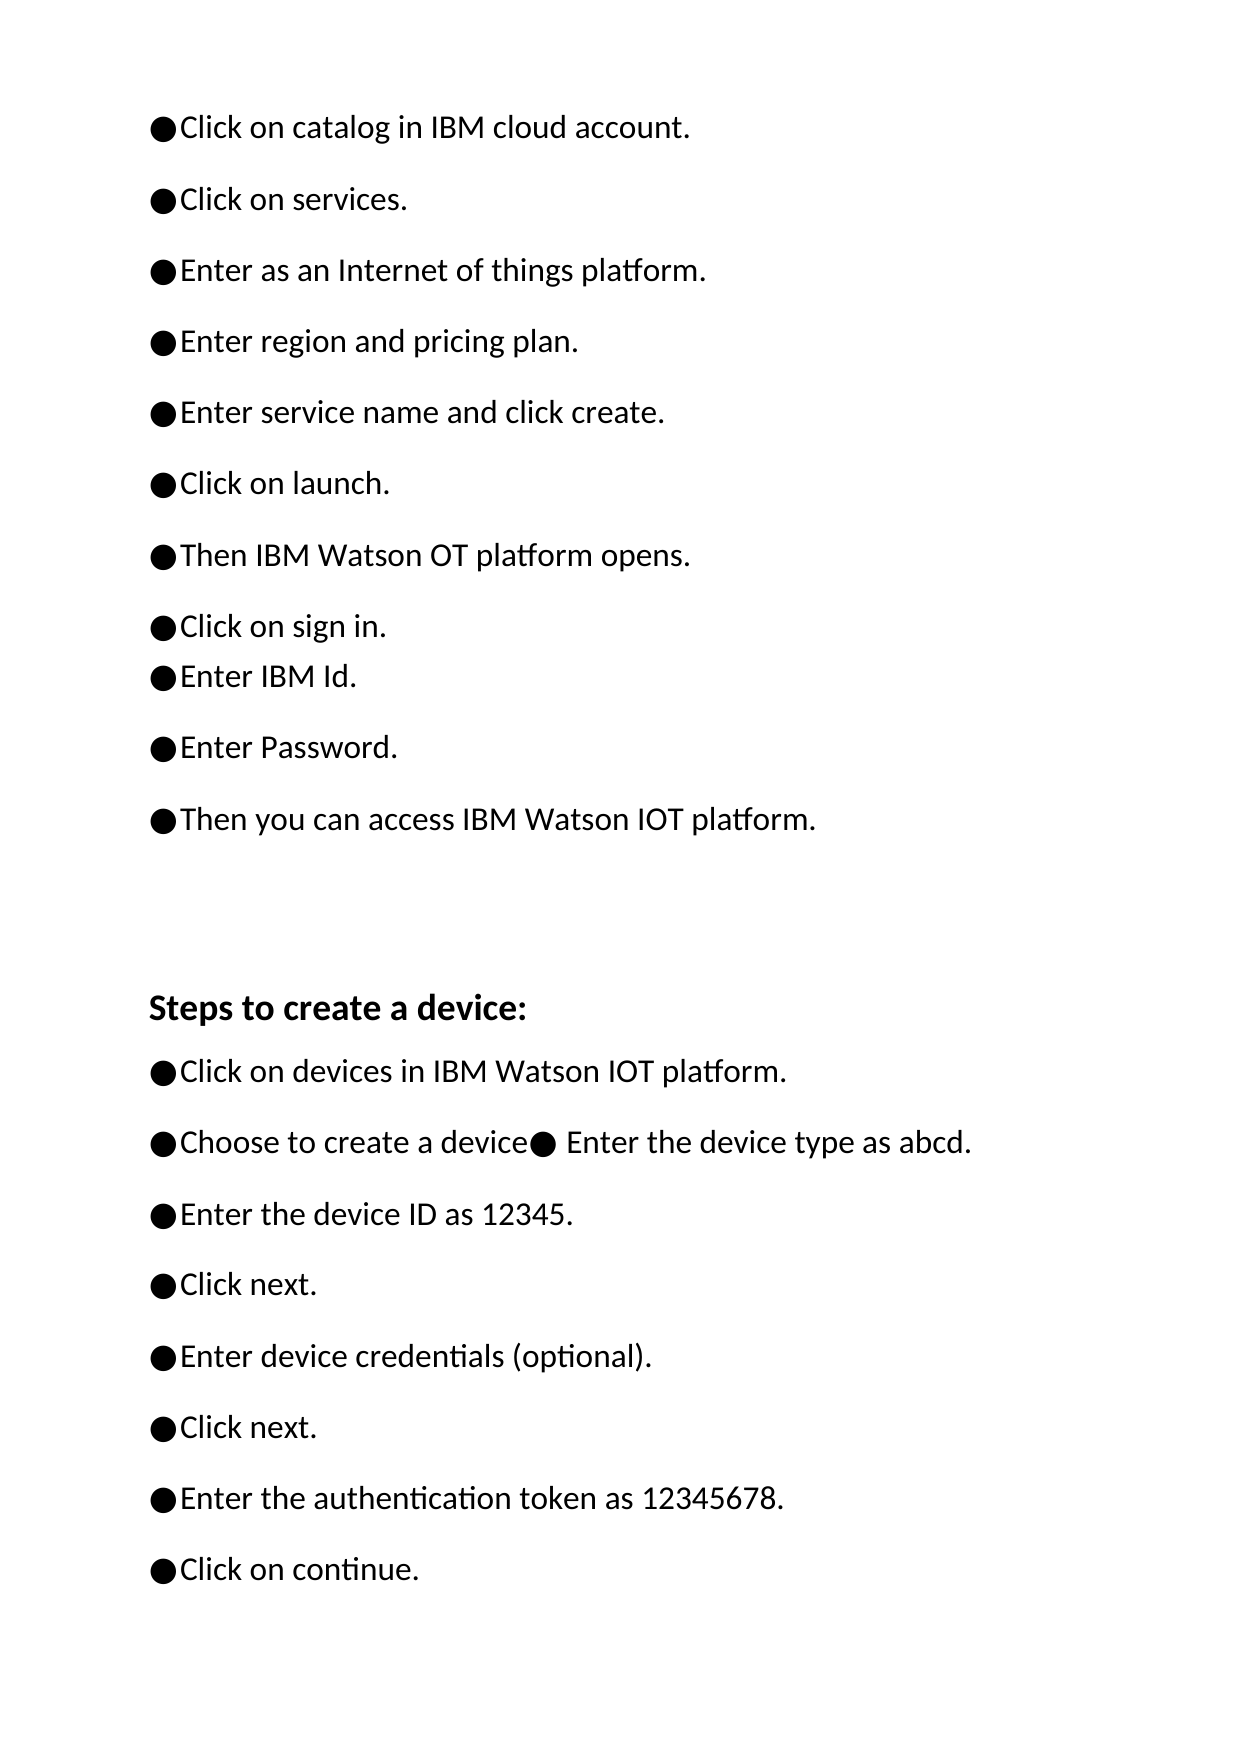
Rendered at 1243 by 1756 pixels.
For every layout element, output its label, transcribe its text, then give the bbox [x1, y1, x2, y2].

list Choose to create a device● Enter the device type as abcd. [148, 1118, 1091, 1163]
list Then IBM Watson OT platform opens. [148, 531, 1091, 576]
list Click next. [148, 1403, 1091, 1448]
list Enter as an Internet of things platform. [148, 246, 1091, 291]
list Enter Password. [148, 723, 1091, 769]
list Click on services. [148, 174, 1091, 220]
list Enter IBM Id. [148, 652, 1091, 697]
list Then you can access IBM Watson IOT platform. [148, 795, 1091, 840]
list Enter the authentication token as 12345678. [148, 1474, 1091, 1519]
list Click on devices in IBM Watson IOT platform. [148, 1047, 1091, 1092]
list Click on continue. [148, 1545, 1091, 1591]
list Click on catalog in IBM cloud account. [148, 103, 1091, 149]
list Enter device credentials (optional). [148, 1332, 1091, 1377]
list Enter the device ID as 12345. [148, 1189, 1091, 1235]
list Enter service name and click create. [148, 388, 1091, 433]
list Click on launch. [148, 459, 1091, 504]
list Click next. [148, 1260, 1091, 1306]
text Steps to create a device: [148, 984, 1014, 1030]
list Click on sign in. [148, 601, 1091, 647]
list Enter region and pricing plan. [148, 317, 1091, 363]
